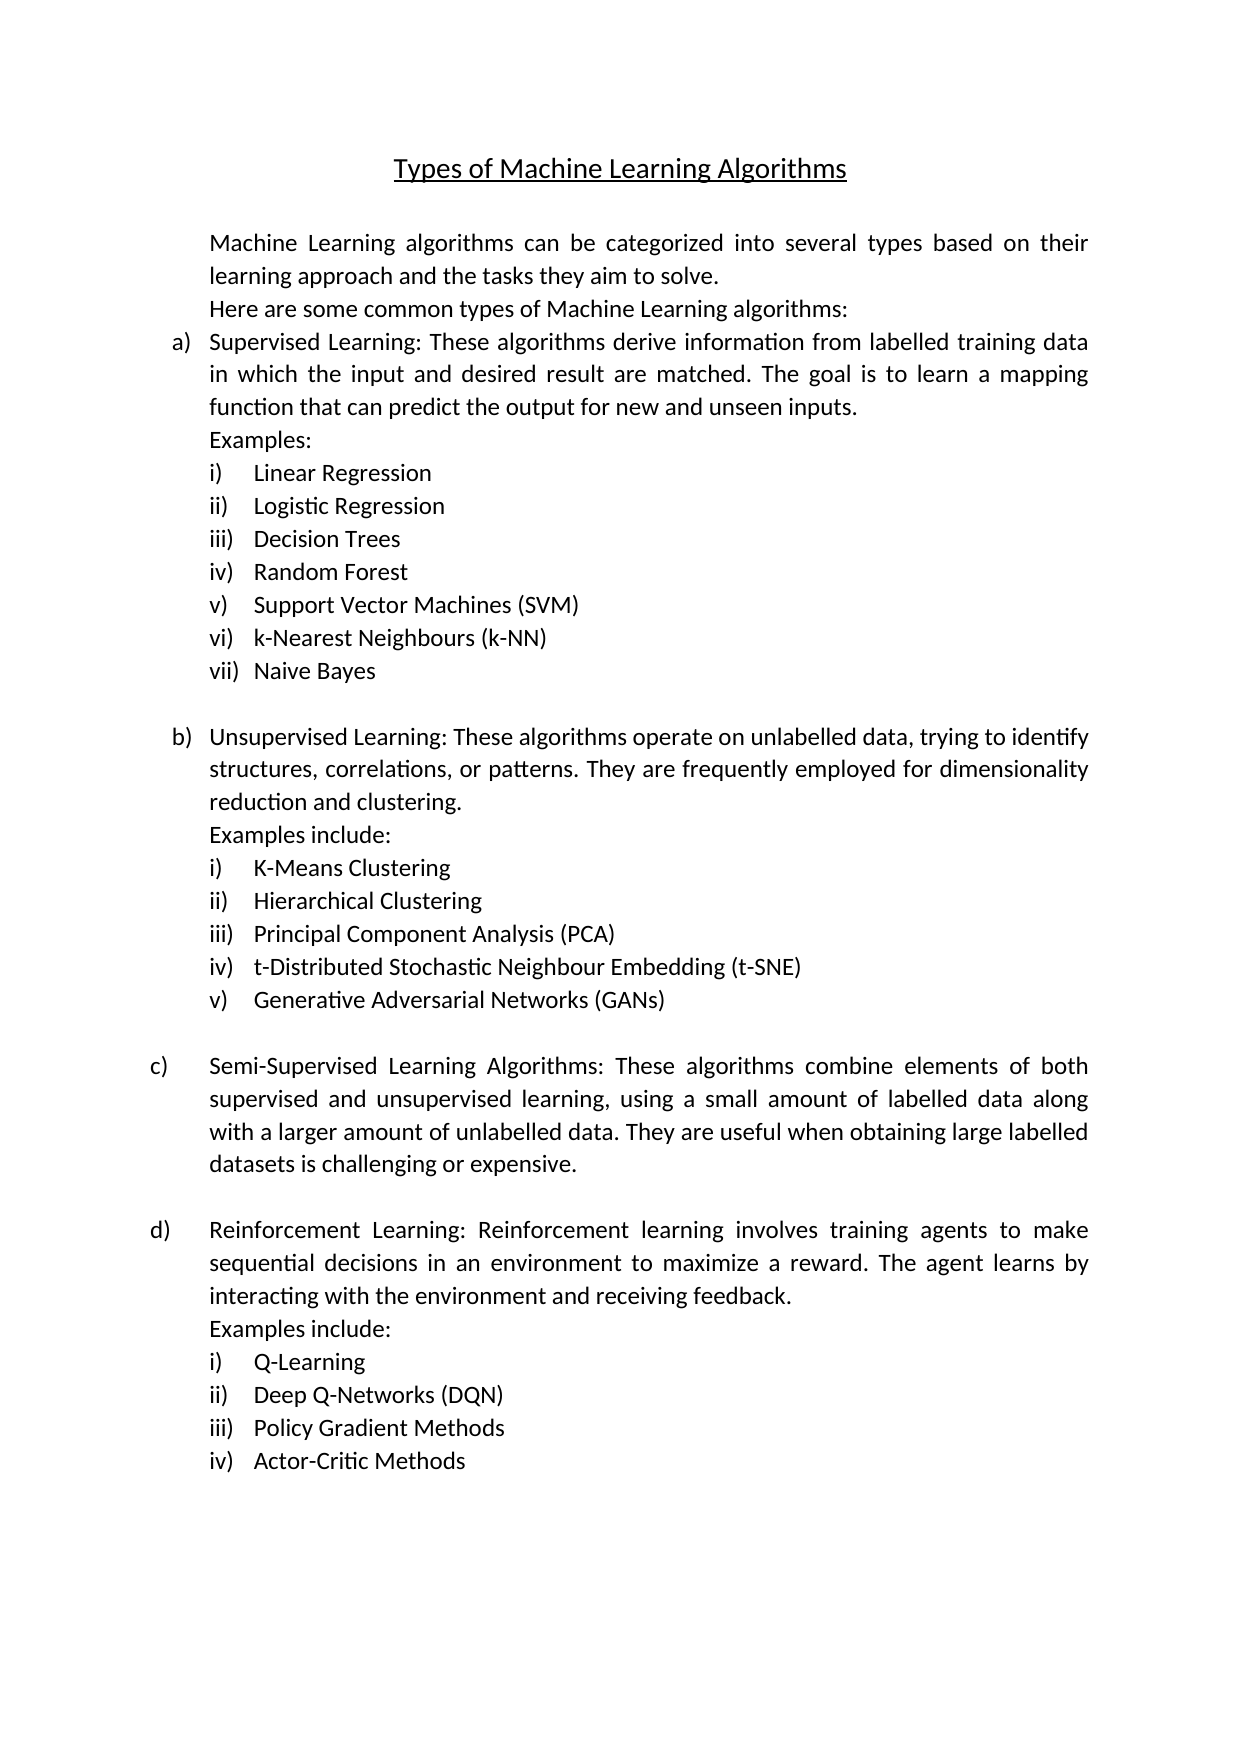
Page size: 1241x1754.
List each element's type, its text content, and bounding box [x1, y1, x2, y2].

list Generative Adversarial Networks (GANs) [209, 984, 1090, 1014]
list K-Means Clustering [209, 852, 1090, 883]
list Unsupervised Learning: These algorithms operate on unlabelled data, trying to identify structures, correlations, or patterns. They are frequently employed for dimensionality reduction and clustering. [172, 721, 1090, 817]
list Supervised Learning: These algorithms derive information from labelled training data in which the input and desired result are matched. The goal is to learn a mapping function that can predict the output for new and unseen inputs. [172, 326, 1090, 422]
list Principal Component Analysis (PCA) [209, 918, 1090, 949]
list Naive Bayes [209, 655, 1090, 685]
list t-Distributed Stochastic Neighbour Embedding (t-SNE) [209, 951, 1090, 982]
list Hierarchical Clustering [209, 885, 1090, 916]
list Here are some common types of Machine Learning algorithms: [209, 293, 1090, 323]
list Support Vector Machines (SVM) [209, 589, 1090, 619]
list Types of Machine Learning Algorithms [150, 150, 1090, 186]
list Semi-Supervised Learning Algorithms: These algorithms combine elements of both supervised and unsupervised learning, using a small amount of labelled data along with a larger amount of unlabelled data. They are useful when obtaining large labelled datasets is challenging or expensive. [150, 1050, 1090, 1179]
list Actor-Critic Methods [209, 1445, 1090, 1475]
list Random Forest [209, 556, 1090, 587]
list Examples include: [209, 819, 1090, 850]
list Q-Learning [209, 1346, 1090, 1377]
list Examples: [209, 424, 1090, 455]
list Deep Q-Networks (DQN) [209, 1379, 1090, 1409]
list k-Nearest Neighbours (k-NN) [209, 622, 1090, 652]
list Machine Learning algorithms can be categorized into several types based on their learning approach and the tasks they aim to solve. [209, 227, 1090, 290]
list Policy Gradient Methods [209, 1412, 1090, 1442]
list Linear Regression [209, 457, 1090, 488]
list Logistic Regression [209, 490, 1090, 521]
list Decision Trees [209, 523, 1090, 554]
list Examples include: [209, 1313, 1090, 1344]
list Reinforcement Learning: Reinforcement learning involves training agents to make sequential decisions in an environment to maximize a reward. The agent learns by interacting with the environment and receiving feedback. [150, 1214, 1090, 1311]
